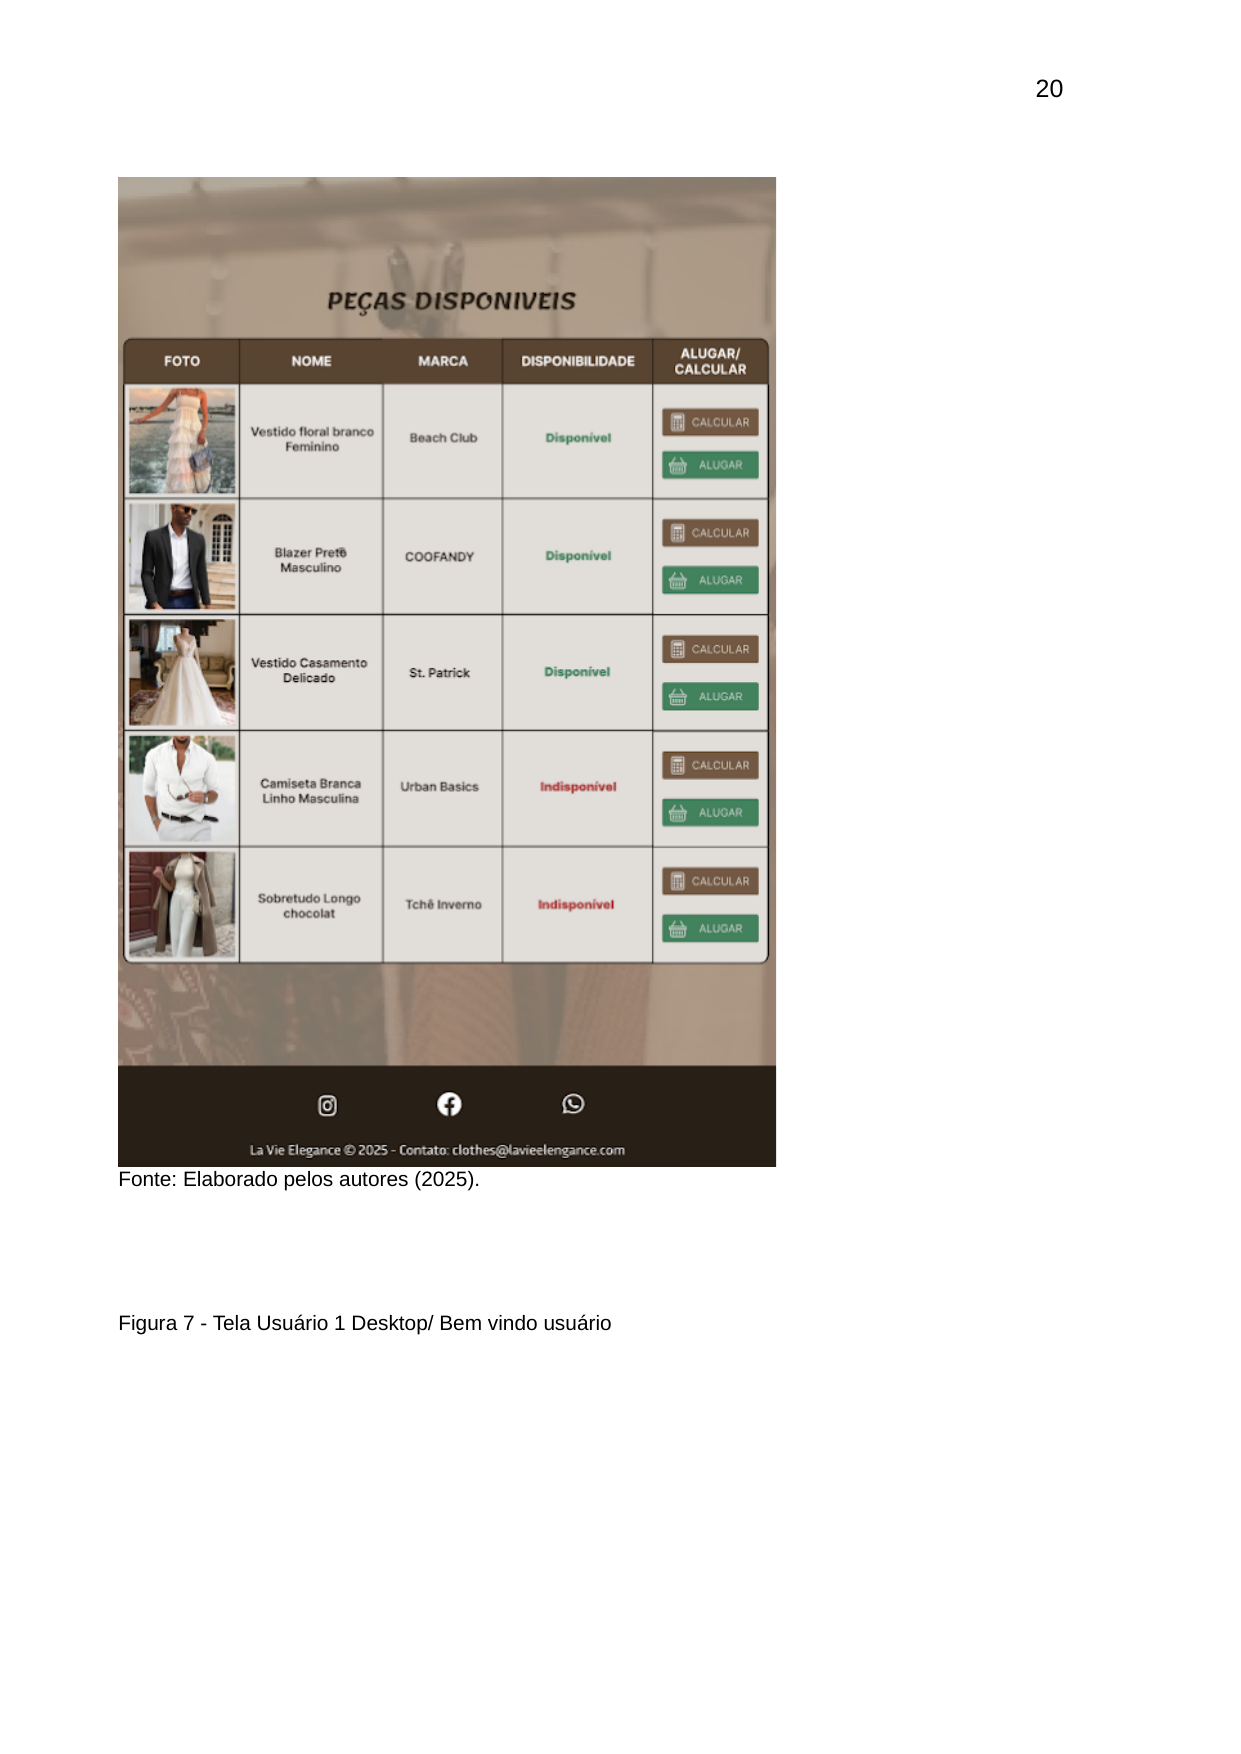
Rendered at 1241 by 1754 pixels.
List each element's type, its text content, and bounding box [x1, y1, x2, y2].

text Fonte: Elaborado pelos autores (2025). [118, 1167, 1063, 1191]
text Figura 7 - Tela Usuário 1 Desktop/ Bem vindo usuário [118, 1311, 1063, 1334]
picture [118, 177, 777, 1167]
